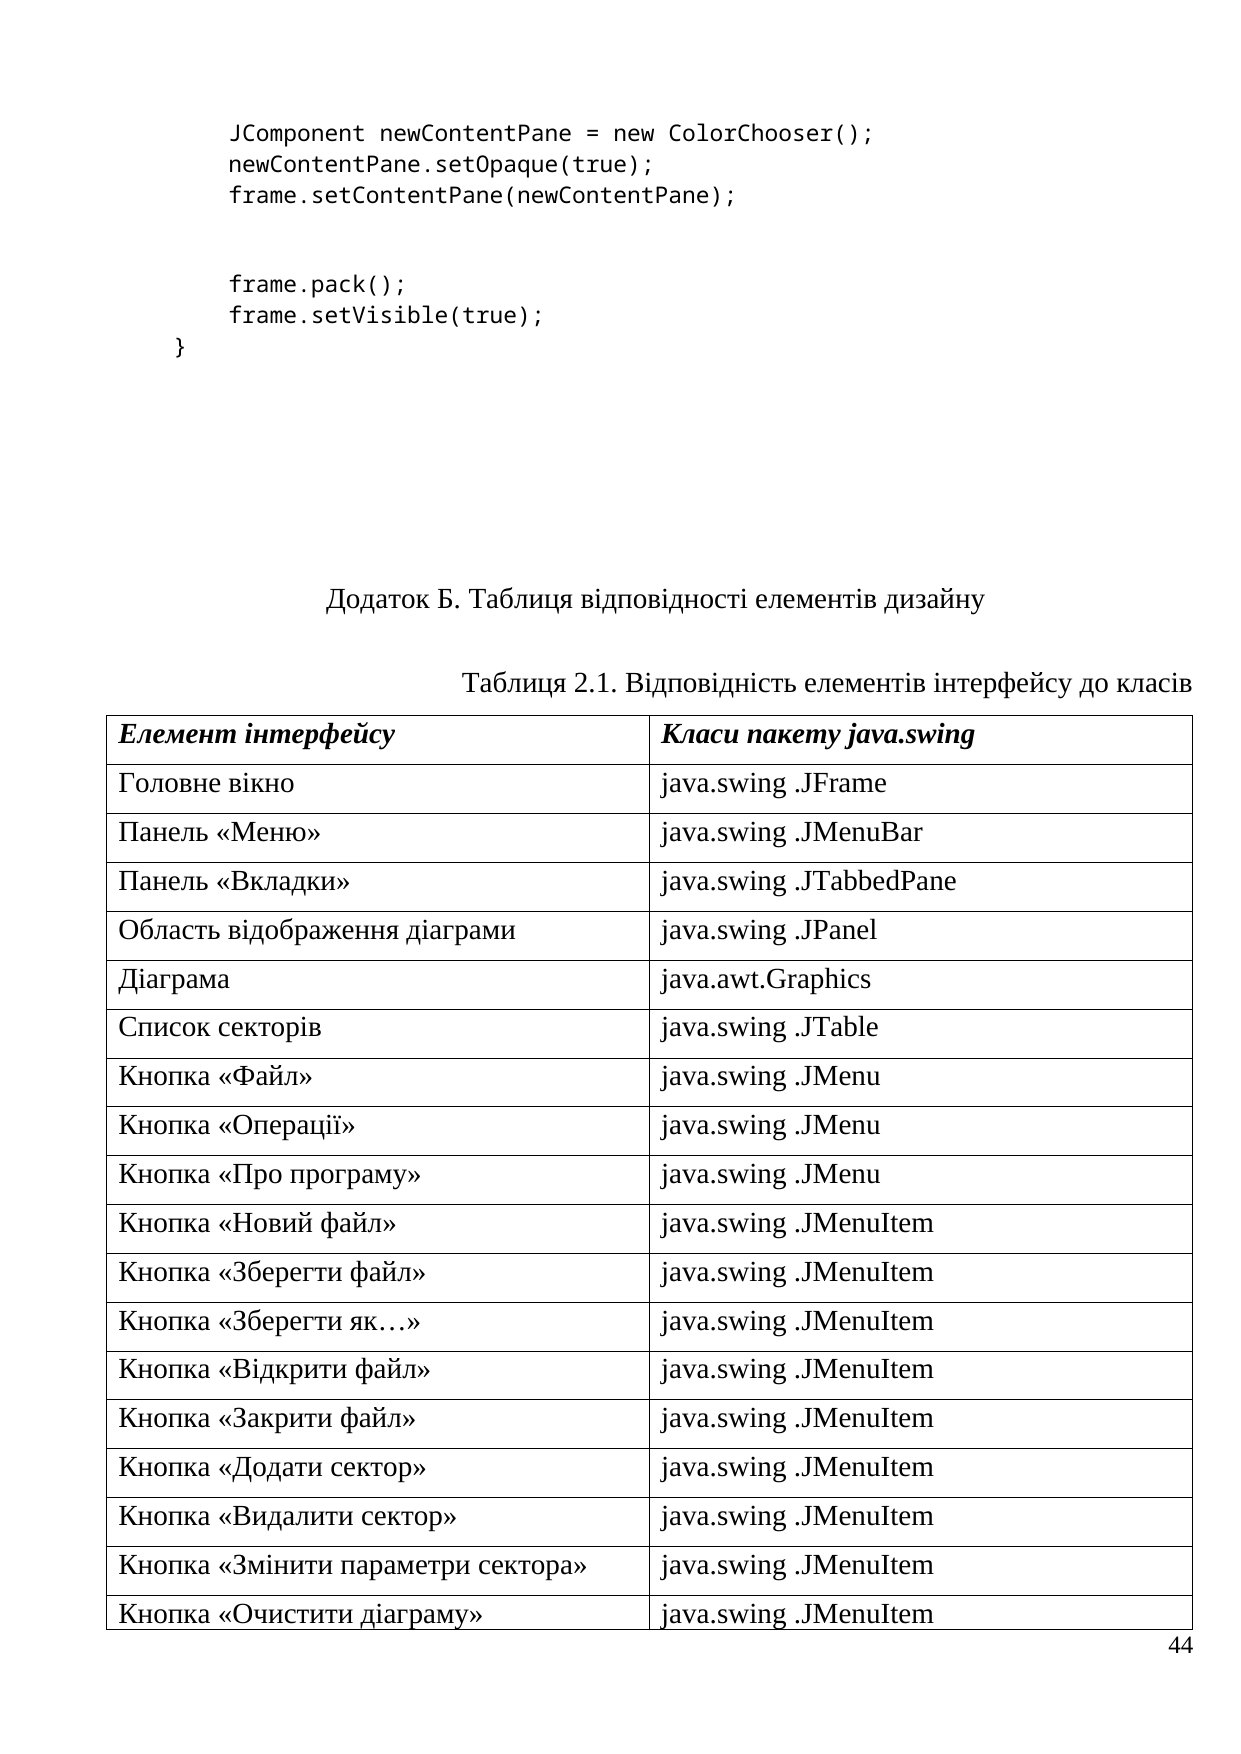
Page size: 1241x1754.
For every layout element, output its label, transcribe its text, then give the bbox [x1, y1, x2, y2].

table_cell java.swing .JMenuBar [650, 814, 1192, 862]
table_cell Панель «Меню» [107, 814, 649, 862]
table_cell Список секторів [107, 1010, 649, 1057]
text Таблиця 2.1. Відповідність елементів інтерфейсу до класів [118, 665, 1193, 699]
table_cell Кнопка «Відкрити файл» [107, 1352, 649, 1399]
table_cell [107, 1596, 649, 1629]
text Додаток Б. Таблиця відповідності елементів дизайну [118, 581, 1193, 615]
table_cell java.swing .JMenuItem [650, 1254, 1192, 1302]
table_cell java.swing .JFrame [650, 765, 1192, 813]
table_cell Кнопка «Файл» [107, 1059, 649, 1106]
table_cell Кнопка «Зберегти файл» [107, 1254, 649, 1302]
text } [118, 330, 1193, 362]
table_cell java.swing .JMenu [650, 1156, 1192, 1204]
text frame.setContentPane(newContentPane); [118, 179, 1193, 210]
table_cell java.swing .JMenuItem [650, 1498, 1192, 1546]
table_cell java.swing .JMenuItem [650, 1352, 1192, 1399]
table_cell java.swing .JPanel [650, 912, 1192, 960]
text frame.setVisible(true); [118, 299, 1193, 330]
text frame.pack(); [118, 268, 1193, 299]
table_cell java.swing .JMenuItem [650, 1449, 1192, 1497]
table_cell java.swing .JMenuItem [650, 1205, 1192, 1253]
table_cell Головне вікно [107, 765, 649, 813]
table_cell Область відображення діаграми [107, 912, 649, 960]
text newContentPane.setOpaque(true); [118, 148, 1193, 179]
table_cell Кнопка «Новий файл» [107, 1205, 649, 1253]
table_cell Панель «Вкладки» [107, 863, 649, 911]
table_cell java.swing .JTabbedPane [650, 863, 1192, 911]
table_cell Діаграма [107, 961, 649, 1008]
table_cell Кнопка «Змінити параметри сектора» [107, 1547, 649, 1595]
table_cell Кнопка «Зберегти як…» [107, 1303, 649, 1351]
table_header Класи пакету java.swing [650, 716, 1192, 764]
table_cell java.swing .JMenuItem [650, 1303, 1192, 1351]
text JComponent newContentPane = new ColorChooser(); [118, 117, 1193, 148]
table_cell Кнопка «Закрити файл» [107, 1400, 649, 1448]
table_cell java.swing .JTable [650, 1010, 1192, 1057]
table_cell java.swing .JMenu [650, 1059, 1192, 1106]
table_cell Кнопка «Додати сектор» [107, 1449, 649, 1497]
table_cell Кнопка «Операції» [107, 1107, 649, 1155]
table_cell java.swing .JMenu [650, 1107, 1192, 1155]
table_cell Кнопка «Видалити сектор» [107, 1498, 649, 1546]
table_header Елемент інтерфейсу [107, 716, 649, 764]
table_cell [650, 1596, 1192, 1629]
table_cell java.swing .JMenuItem [650, 1547, 1192, 1595]
table_cell java.swing .JMenuItem [650, 1400, 1192, 1448]
table_cell java.awt.Graphics [650, 961, 1192, 1008]
table_cell Кнопка «Про програму» [107, 1156, 649, 1204]
